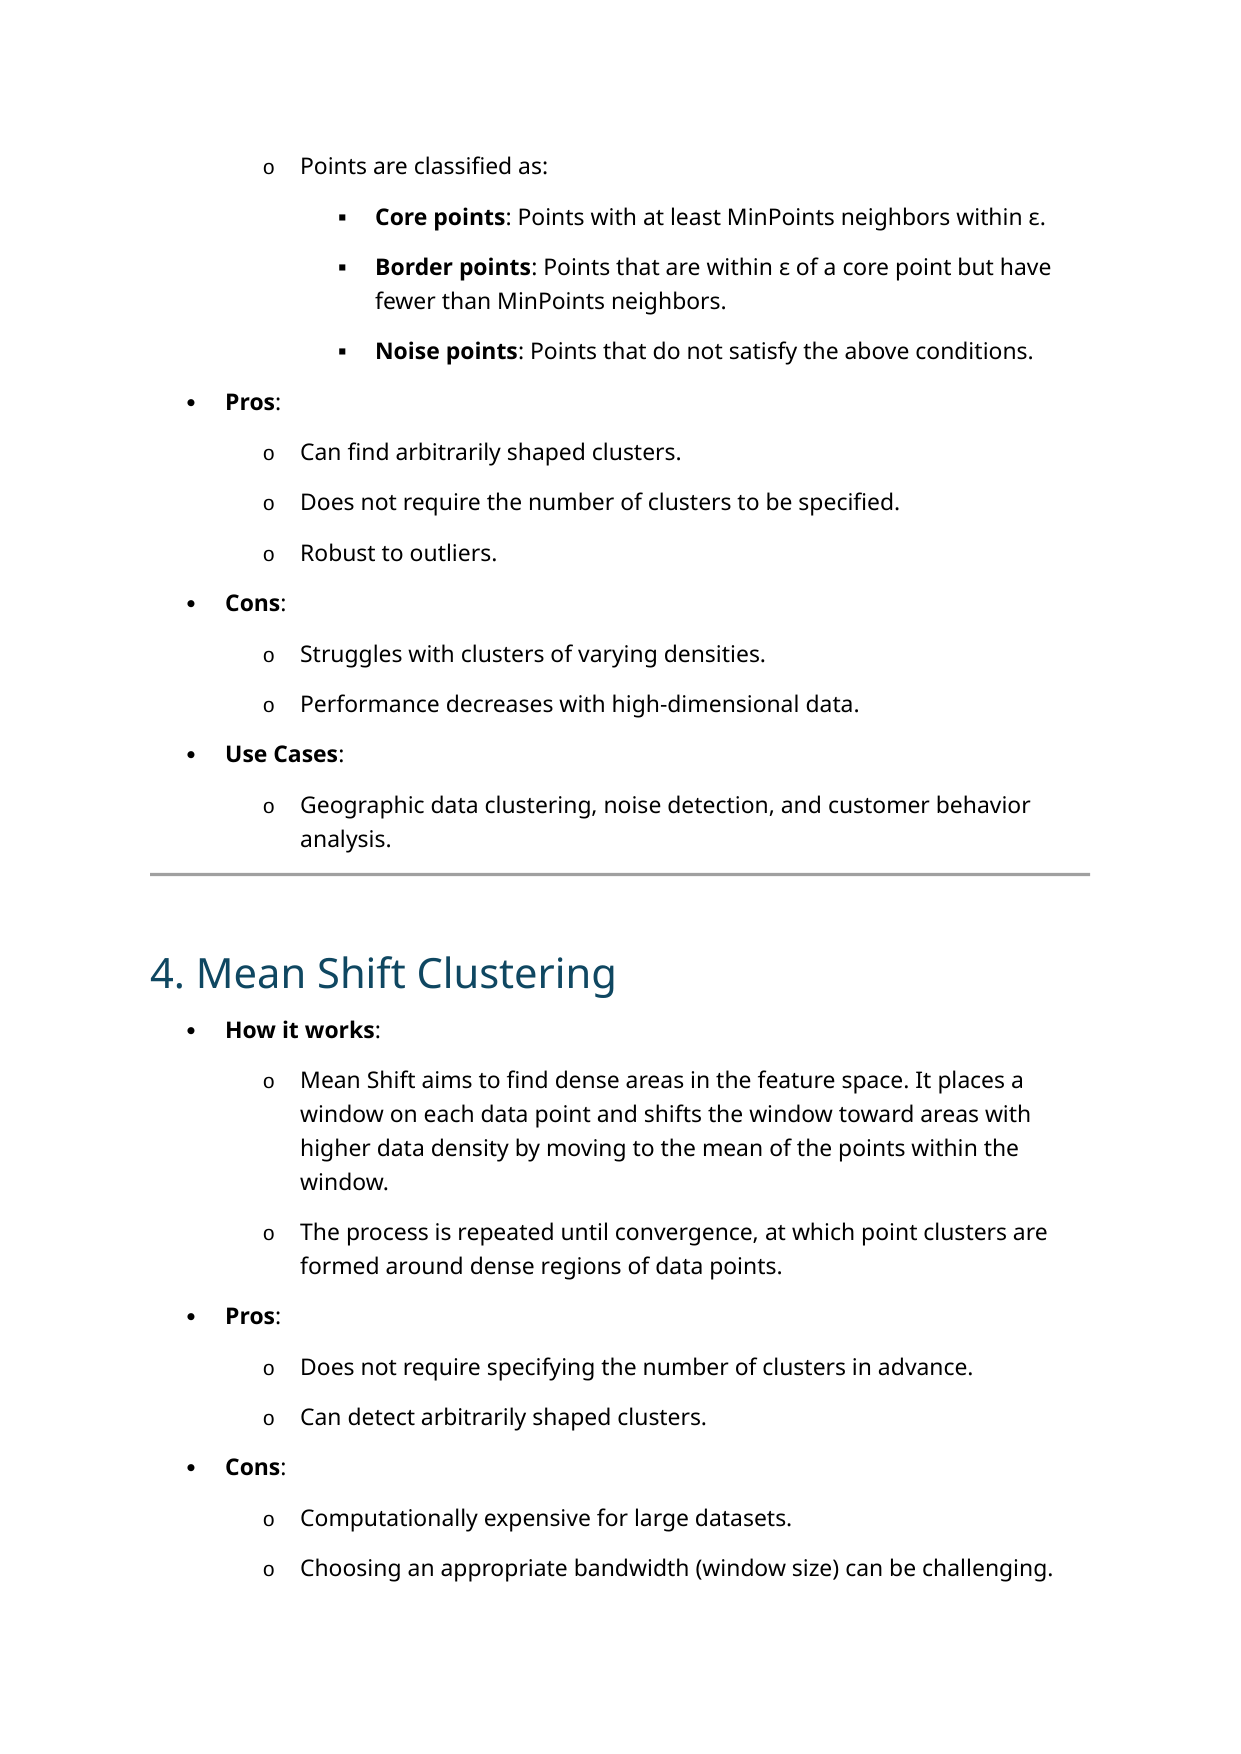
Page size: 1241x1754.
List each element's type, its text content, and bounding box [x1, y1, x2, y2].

list Core points: Points with at least MinPoints neighbors within ε. [337, 200, 1090, 232]
list The process is repeated until convergence, at which point clusters are formed around dense regions of data points. [262, 1216, 1090, 1281]
list Pros: [187, 1300, 1090, 1331]
list Can find arbitrarily shaped clusters. [262, 436, 1090, 467]
list Mean Shift aims to find dense areas in the feature space. It places a window on each data point and shifts the window toward areas with higher data density by moving to the mean of the points within the window. [262, 1064, 1090, 1197]
list Cons: [187, 587, 1090, 618]
list Cons: [187, 1451, 1090, 1482]
list Struggles with clusters of varying densities. [262, 637, 1090, 669]
list Does not require the number of clusters to be specified. [262, 486, 1090, 517]
list Robust to outliers. [262, 537, 1090, 568]
list Can detect arbitrarily shaped clusters. [262, 1401, 1090, 1432]
list Border points: Points that are within ε of a core point but have fewer than MinPoints neighbors. [337, 251, 1090, 316]
subtitle 4. Mean Shift Clustering [150, 944, 1090, 1001]
list Use Cases: [187, 738, 1090, 769]
list Computationally expensive for large datasets. [262, 1502, 1090, 1533]
list Choosing an appropriate bandwidth (window size) can be challenging. [262, 1552, 1090, 1583]
list Noise points: Points that do not satisfy the above conditions. [337, 335, 1090, 366]
list Performance decreases with high-dimensional data. [262, 688, 1090, 719]
list Geographic data clustering, noise detection, and customer behavior analysis. [262, 789, 1090, 854]
list Does not require specifying the number of clusters in advance. [262, 1350, 1090, 1382]
list Points are classified as: [262, 150, 1090, 181]
list Pros: [187, 385, 1090, 417]
list How it works: [187, 1014, 1090, 1045]
